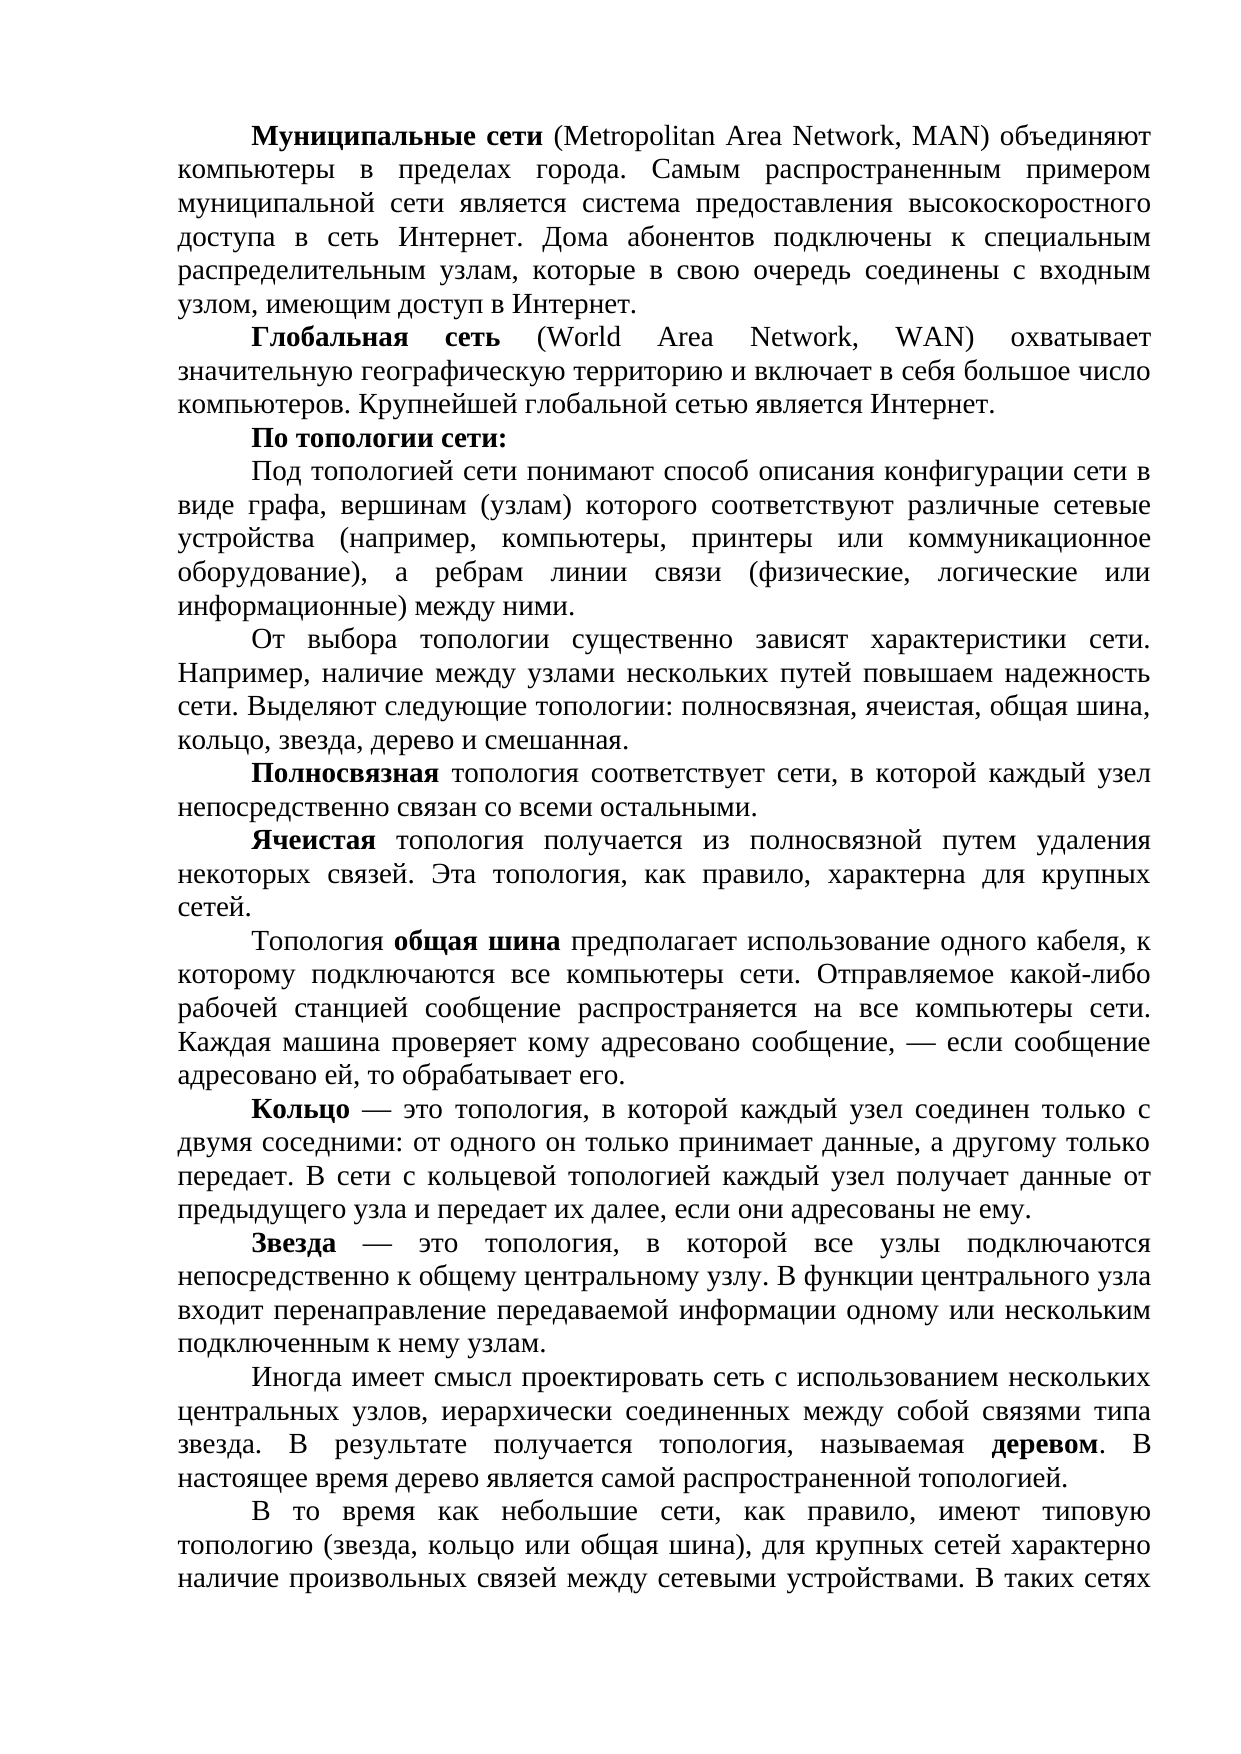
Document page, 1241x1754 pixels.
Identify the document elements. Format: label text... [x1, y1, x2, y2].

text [177, 1493, 1152, 1594]
text Топология общая шина предполагает использование одного кабеля, к которому подключаются все компьютеры сети. Отправляемое какой-либо рабочей станцией сообщение распространяется на все компьютеры сети. Каждая машина проверяет кому адресовано сообщение, — если сообщение адресовано ей, то обрабатывает его. [177, 923, 1152, 1091]
text Ячеистая топология получается из полносвязной путем удаления некоторых связей. Эта топология, как правило, характерна для крупных сетей. [177, 822, 1152, 923]
text Глобальная сеть (World Area Network, WAN) охватывает значительную географическую территорию и включает в себя большое число компьютеров. Крупнейшей глобальной сетью является Интернет. [177, 319, 1152, 420]
text По топологии сети: [177, 420, 1152, 453]
text Иногда имеет смысл проектировать сеть с использованием нескольких центральных узлов, иерархически соединенных между собой связями типа звезда. В результате получается топология, называемая деревом. В настоящее время дерево является самой распространенной топологией. [177, 1359, 1152, 1493]
text Кольцо — это топология, в которой каждый узел соединен только с двумя соседними: от одного он только принимает данные, а другому только передает. В сети с кольцевой топологией каждый узел получает данные от предыдущего узла и передает их далее, если они адресованы не ему. [177, 1091, 1152, 1225]
text Под топологией сети понимают способ описания конфигурации сети в виде графа, вершинам (узлам) которого соответствуют различные сетевые устройства (например, компьютеры, принтеры или коммуникационное оборудование), а ребрам линии связи (физические, логические или информационные) между ними. [177, 453, 1152, 621]
text Звезда — это топология, в которой все узлы подключаются непосредственно к общему центральному узлу. В функции центрального узла входит перенаправление передаваемой информации одному или нескольким подключенным к нему узлам. [177, 1225, 1152, 1359]
text Полносвязная топология соответствует сети, в которой каждый узел непосредственно связан со всеми остальными. [177, 755, 1152, 822]
text От выбора топологии существенно зависят характеристики сети. Например, наличие между узлами нескольких путей повышаем надежность сети. Выделяют следующие топологии: полносвязная, ячеистая, общая шина, кольцо, звезда, дерево и смешанная. [177, 621, 1152, 755]
text Муниципальные сети (Metropolitan Area Network, MAN) объединяют компьютеры в пределах города. Самым распространенным примером муниципальной сети является система предоставления высокоскоростного доступа в сеть Интернет. Дома абонентов подключены к специальным распределительным узлам, которые в свою очередь соединены с входным узлом, имеющим доступ в Интернет. [177, 118, 1152, 319]
